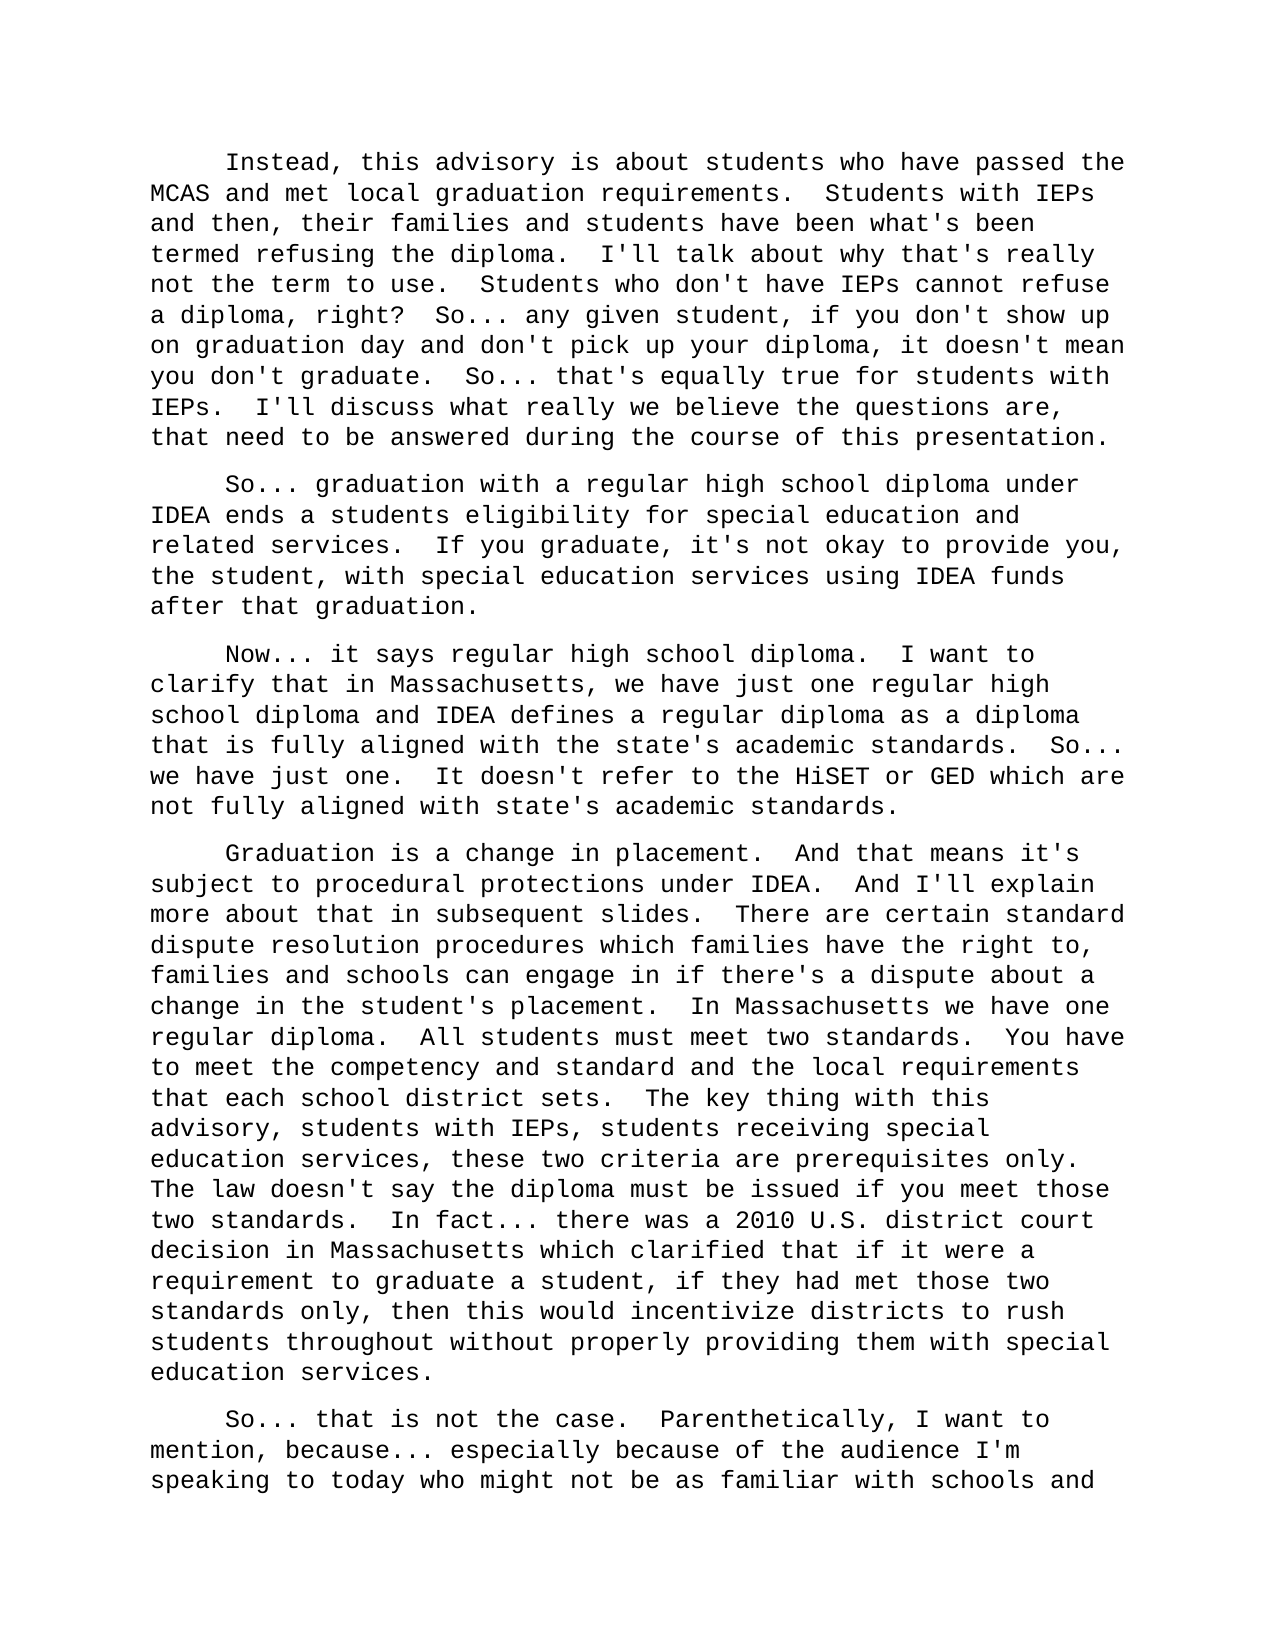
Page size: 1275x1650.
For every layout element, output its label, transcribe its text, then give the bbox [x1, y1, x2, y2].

text Instead, this advisory is about students who have passed the MCAS and met local graduation requirements. Students with IEPs and then, their families and students have been what's been termed refusing the diploma. I'll talk about why that's really not the term to use. Students who don't have IEPs cannot refuse a diploma, right? So... any given student, if you don't show up on graduation day and don't pick up your diploma, it doesn't mean you don't graduate. So... that's equally true for students with IEPs. I'll discuss what really we believe the questions are, that need to be answered during the course of this presentation. [150, 150, 1125, 453]
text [150, 1407, 1125, 1496]
text Graduation is a change in placement. And that means it's subject to procedural protections under IDEA. And I'll explain more about that in subsequent slides. There are certain standard dispute resolution procedures which families have the right to, families and schools can engage in if there's a dispute about a change in the student's placement. In Massachusetts we have one regular diploma. All students must meet two standards. You have to meet the competency and standard and the local requirements that each school district sets. The key thing with this advisory, students with IEPs, students receiving special education services, these two criteria are prerequisites only. The law doesn't say the diploma must be issued if you meet those two standards. In fact... there was a 2010 U.S. district court decision in Massachusetts which clarified that if it were a requirement to graduate a student, if they had met those two standards only, then this would incentivize districts to rush students throughout without properly providing them with special education services. [150, 841, 1125, 1388]
text Now... it says regular high school diploma. I want to clarify that in Massachusetts, we have just one regular high school diploma and IDEA defines a regular diploma as a diploma that is fully aligned with the state's academic standards. So... we have just one. It doesn't refer to the HiSET or GED which are not fully aligned with state's academic standards. [150, 641, 1125, 822]
text So... graduation with a regular high school diploma under IDEA ends a students eligibility for special education and related services. If you graduate, it's not okay to provide you, the student, with special education services using IDEA funds after that graduation. [150, 472, 1125, 622]
